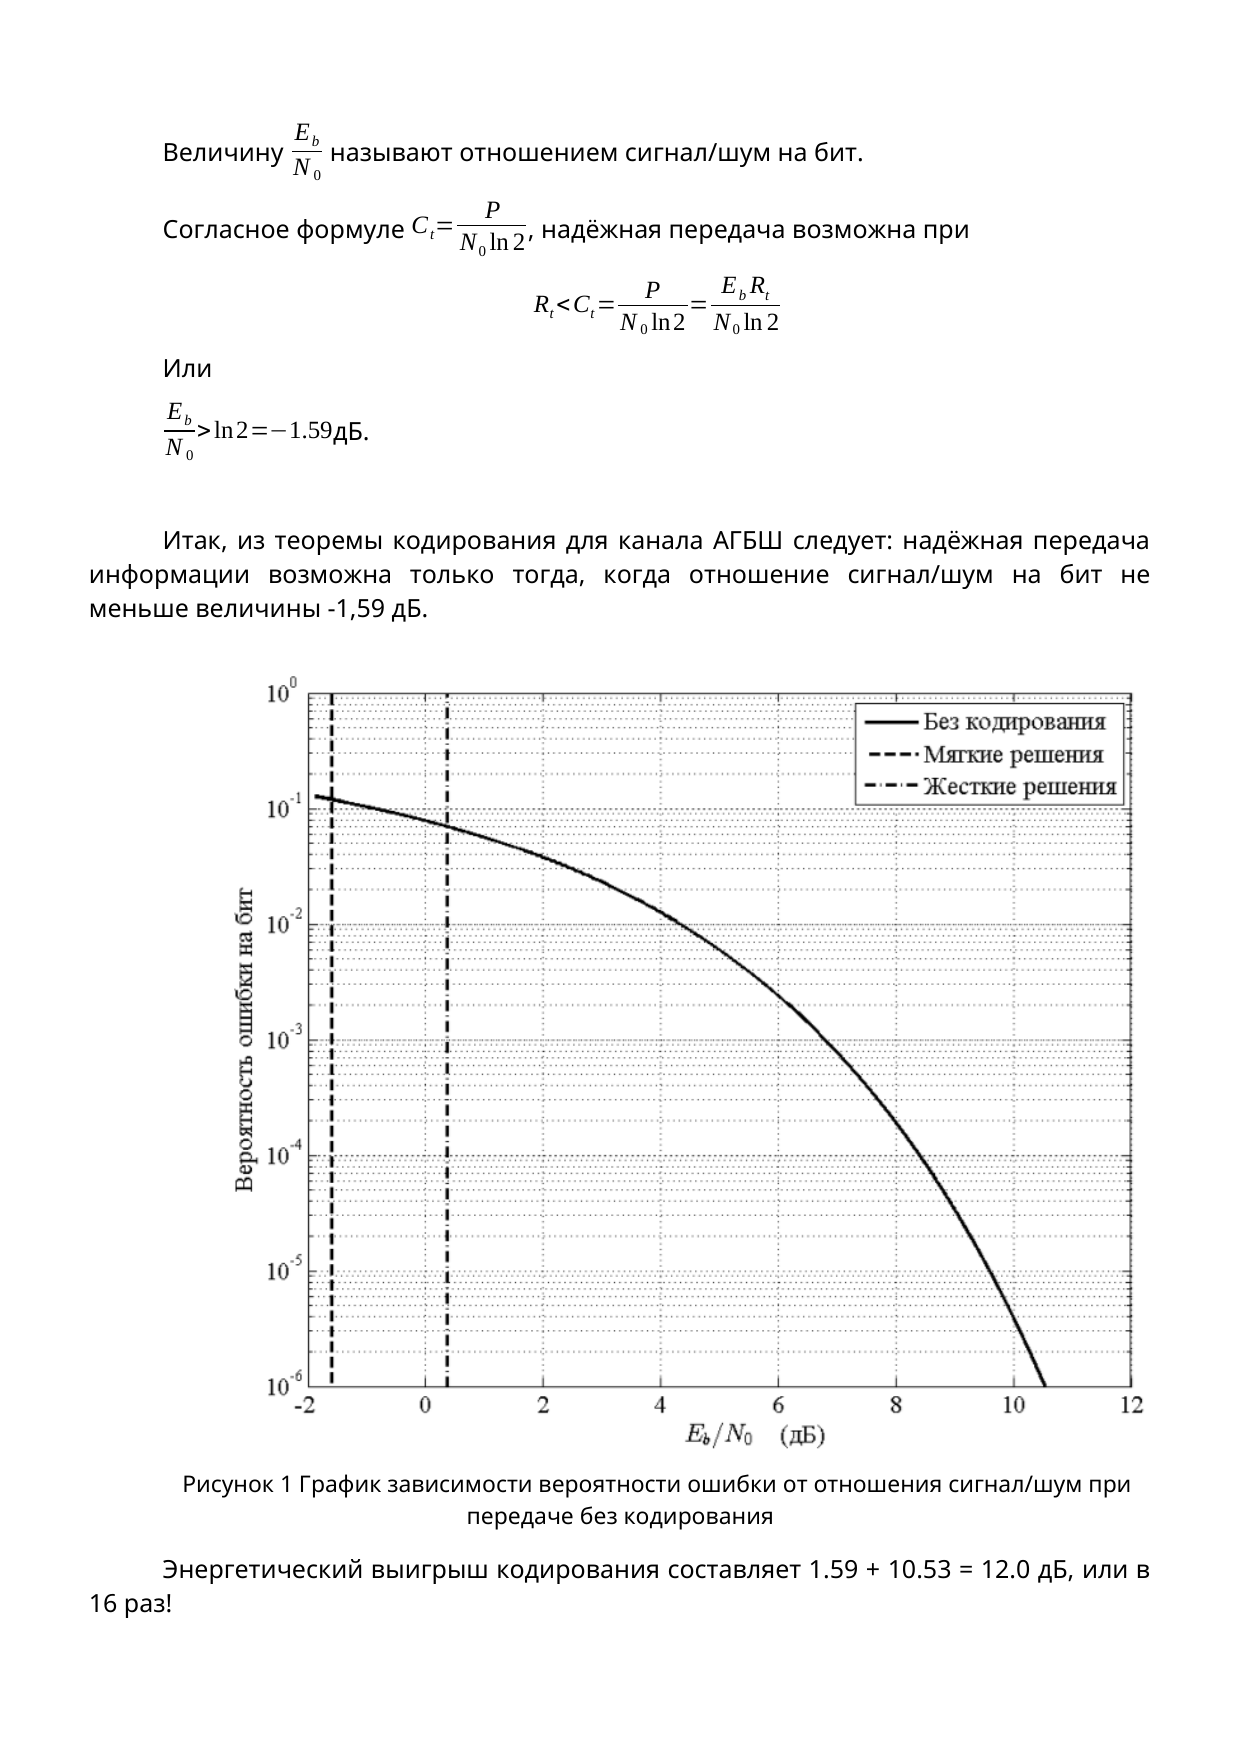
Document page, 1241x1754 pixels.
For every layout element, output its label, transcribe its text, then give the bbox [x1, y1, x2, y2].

text Величину называют отношением сигнал/шум на бит. [89, 118, 1152, 184]
text Итак, из теоремы кодирования для канала АГБШ следует: надёжная передача информации возможна только тогда, когда отношение сигнал/шум на бит не меньше величины -1,59 дБ. [89, 523, 1152, 625]
text Рисунок 1 График зависимости вероятности ошибки от отношения сигнал/шум при передаче без кодирования [89, 1468, 1152, 1531]
text Или [89, 351, 1152, 385]
text Энергетический выигрыш кодирования составляет 1.59 + 10.53 = 12.0 дБ, или в 16 раз! [89, 1552, 1152, 1620]
text дБ. [89, 398, 1152, 464]
text Согласное формуле , надёжная передача возможна при [89, 197, 1152, 260]
picture [162, 637, 1226, 1456]
